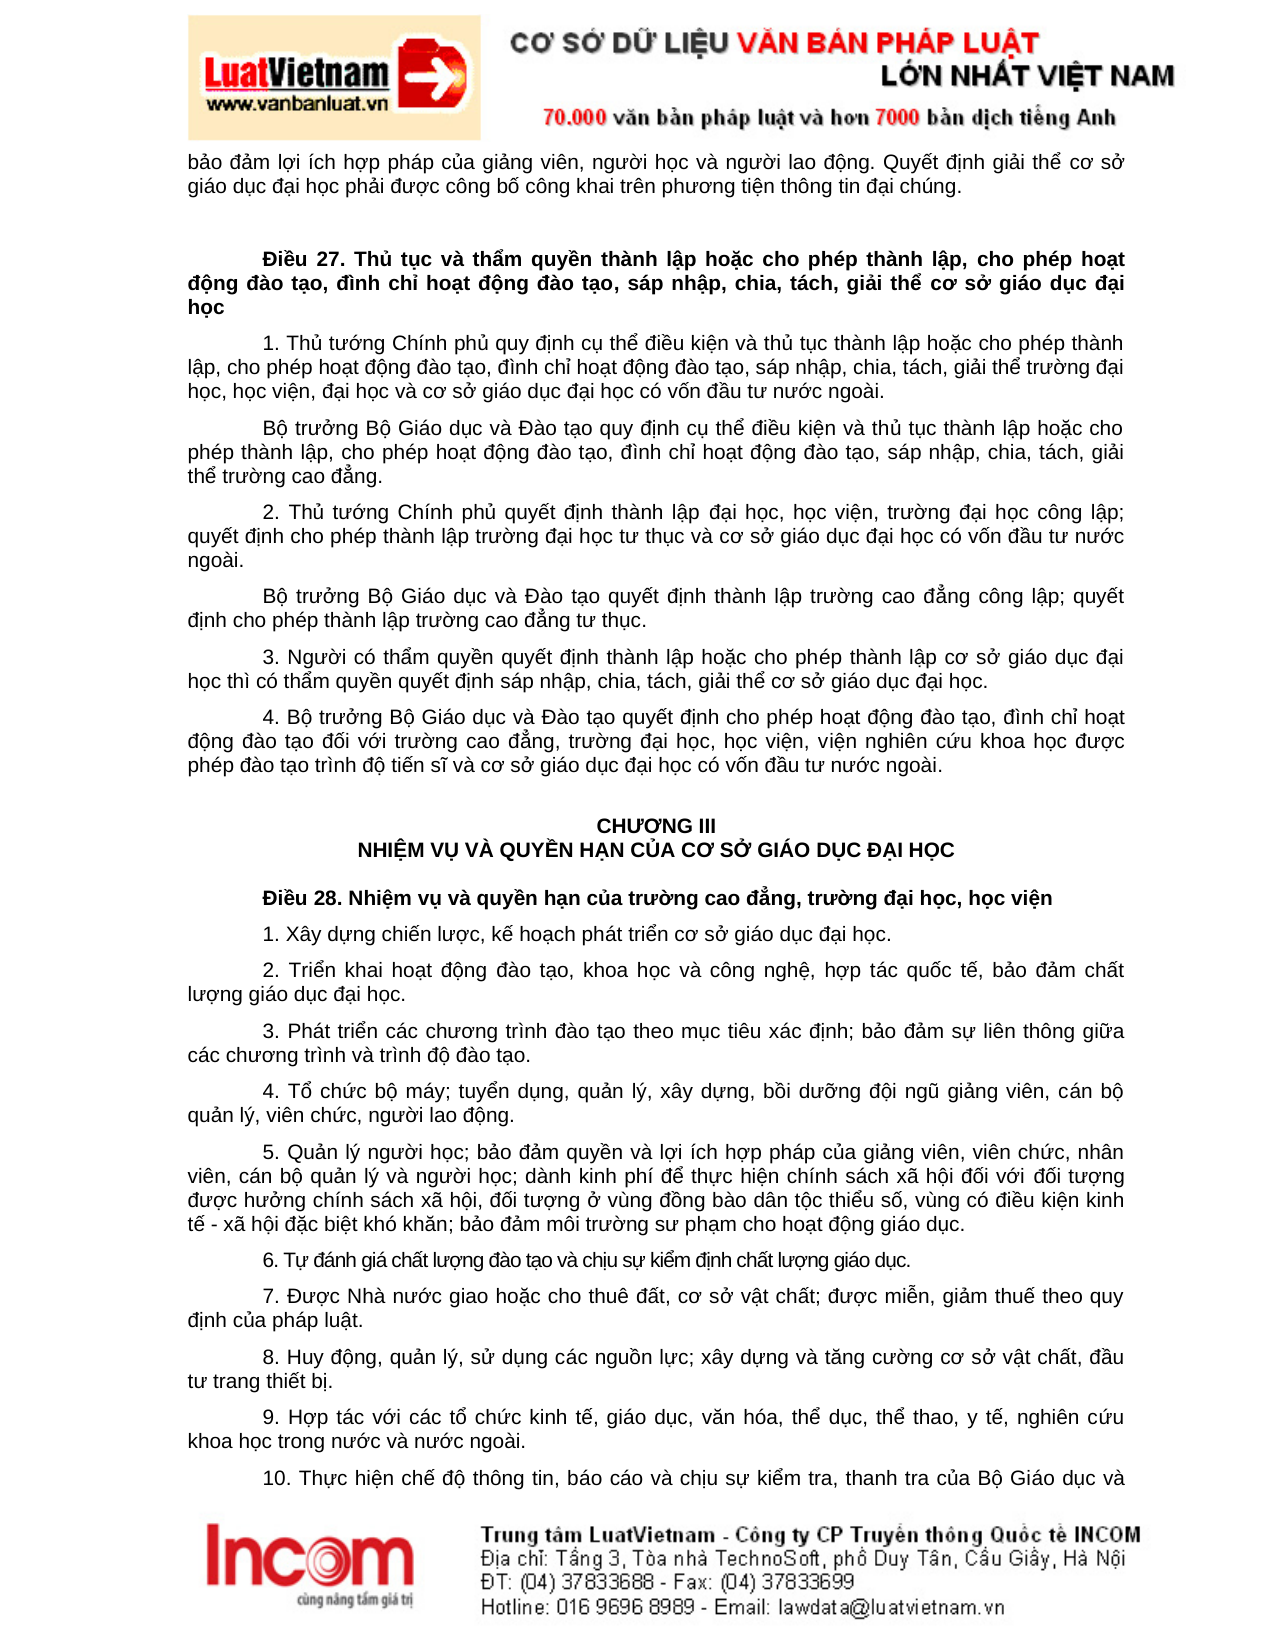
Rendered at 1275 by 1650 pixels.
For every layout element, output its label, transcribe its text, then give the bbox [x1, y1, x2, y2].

text 7. Được Nhà nước giao hoặc cho thuê đất, cơ sở vật chất; được miễn, giảm thuế theo quy định của pháp luật. [187, 1284, 1125, 1332]
text 8. Huy động, quản lý, sử dụng các nguồn lực; xây dựng và tăng cường cơ sở vật chất, đầu tư trang thiết bị. [187, 1345, 1125, 1393]
text 1. Thủ tướng Chính phủ quy định cụ thể điều kiện và thủ tục thành lập hoặc cho phép thành lập, cho phép hoạt động đào tạo, đình chỉ hoạt động đào tạo, sáp nhập, chia, tách, giải thể trường đại học, học viện, đại học và cơ sở giáo dục đại học có vốn đầu tư nước ngoài. [187, 331, 1125, 403]
text CHƯƠNG III [187, 813, 1125, 837]
text Bộ trưởng Bộ Giáo dục và Đào tạo quy định cụ thể điều kiện và thủ tục thành lập hoặc cho phép thành lập, cho phép hoạt động đào tạo, đình chỉ hoạt động đào tạo, sáp nhập, chia, tách, giải thể trường cao đẳng. [187, 416, 1125, 487]
text 5. Quản lý người học; bảo đảm quyền và lợi ích hợp pháp của giảng viên, viên chức, nhân viên, cán bộ quản lý và người học; dành kinh phí để thực hiện chính sách xã hội đối với đối tượng được hưởng chính sách xã hội, đối tượng ở vùng đồng bào dân tộc thiểu số, vùng có điều kiện kinh tế - xã hội đặc biệt khó khăn; bảo đảm môi trường sư phạm cho hoạt động giáo dục. [187, 1139, 1125, 1235]
text Điều 28. Nhiệm vụ và quyền hạn của trường cao đẳng, trường đại học, học viện [187, 885, 1125, 909]
text Điều 27. Thủ tục và thẩm quyền thành lập hoặc cho phép thành lập, cho phép hoạt động đào tạo, đình chỉ hoạt động đào tạo, sáp nhập, chia, tách, giải thể cơ sở giáo dục đại học [187, 247, 1125, 319]
text 3. Người có thẩm quyền quyết định thành lập hoặc cho phép thành lập cơ sở giáo dục đại học thì có thẩm quyền quyết định sáp nhập, chia, tách, giải thể cơ sở giáo dục đại học. [187, 645, 1125, 693]
text 4. Bộ trưởng Bộ Giáo dục và Đào tạo quyết định cho phép hoạt động đào tạo, đình chỉ hoạt động đào tạo đối với trường cao đẳng, trường đại học, học viện, viện nghiên cứu khoa học được phép đào tạo trình độ tiến sĩ và cơ sở giáo dục đại học có vốn đầu tư nước ngoài. [187, 705, 1125, 777]
text 4. Tổ chức bộ máy; tuyển dụng, quản lý, xây dựng, bồi dưỡng đội ngũ giảng viên, cán bộ quản lý, viên chức, người lao động. [187, 1079, 1125, 1127]
text 9. Hợp tác với các tổ chức kinh tế, giáo dục, văn hóa, thể dục, thể thao, y tế, nghiên cứu khoa học trong nước và nước ngoài. [187, 1405, 1125, 1453]
text 2. Triển khai hoạt động đào tạo, khoa học và công nghệ, hợp tác quốc tế, bảo đảm chất lượng giáo dục đại học. [187, 958, 1125, 1006]
text 2. Thủ tướng Chính phủ quyết định thành lập đại học, học viện, trường đại học công lập; quyết định cho phép thành lập trường đại học tư thục và cơ sở giáo dục đại học có vốn đầu tư nước ngoài. [187, 500, 1125, 572]
text Bộ trưởng Bộ Giáo dục và Đào tạo quyết định thành lập trường cao đẳng công lập; quyết định cho phép thành lập trường cao đẳng tư thục. [187, 584, 1125, 632]
text 1. Xây dựng chiến lược, kế hoạch phát triển cơ sở giáo dục đại học. [187, 922, 1125, 946]
picture [187, 1500, 1151, 1635]
text 6. Tự đánh giá chất lượng đào tạo và chịu sự kiểm định chất lượng giáo dục. [187, 1248, 1125, 1272]
picture [187, 14, 1186, 142]
text NHIỆM VỤ VÀ QUYỀN HẠN CỦA CƠ SỞ GIÁO DỤC ĐẠI HỌC [187, 837, 1125, 861]
text 3. Phát triển các chương trình đào tạo theo mục tiêu xác định; bảo đảm sự liên thông giữa các chương trình và trình độ đào tạo. [187, 1019, 1125, 1067]
